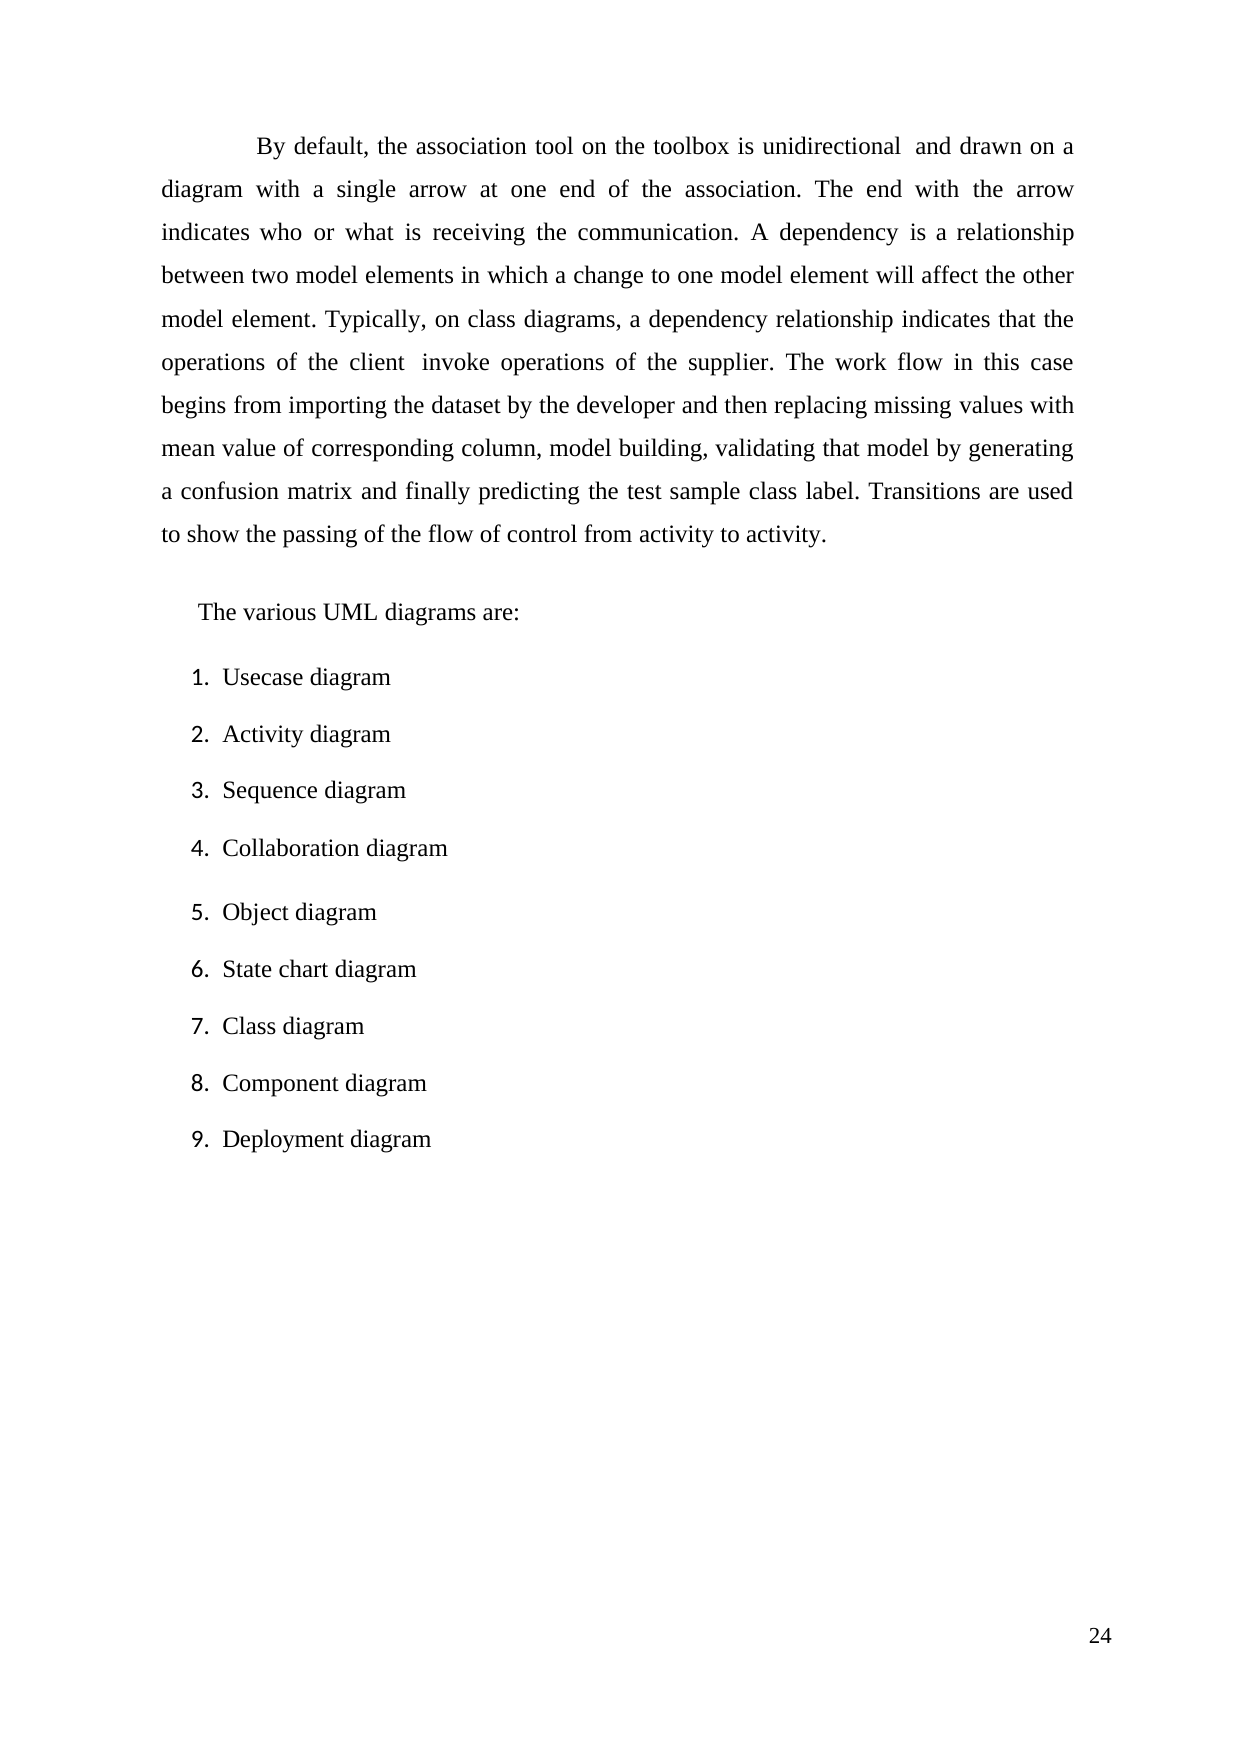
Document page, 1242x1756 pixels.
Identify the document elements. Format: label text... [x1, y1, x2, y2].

list State chart diagram [191, 953, 1074, 983]
list Object diagram [191, 896, 1074, 926]
list Usecase diagram [191, 661, 1074, 691]
list Activity diagram [191, 718, 1074, 748]
list Collaboration diagram [191, 832, 1074, 862]
list Deployment diagram [191, 1124, 1074, 1154]
list Component diagram [191, 1067, 1074, 1097]
list Sequence diagram [191, 775, 1074, 805]
text By default, the association tool on the toolbox is unidirectional and drawn on a diagram with a single arrow at one end of the association. The end with the arrow indicates who or what is receiving the communication. A dependency is a relationship between two model elements in which a change to one model element will affect the other model element. Typically, on class diagrams, a dependency relationship indicates that the operations of the client invoke operations of the supplier. The work flow in this case begins from importing the dataset by the developer and then replacing missing values with mean value of corresponding column, model building, validating that model by generating a confusion matrix and finally predicting the test sample class label. Transitions are used to show the passing of the flow of control from activity to activity. [161, 131, 1074, 548]
list Class diagram [191, 1010, 1074, 1040]
text The various UML diagrams are: [198, 597, 1074, 626]
